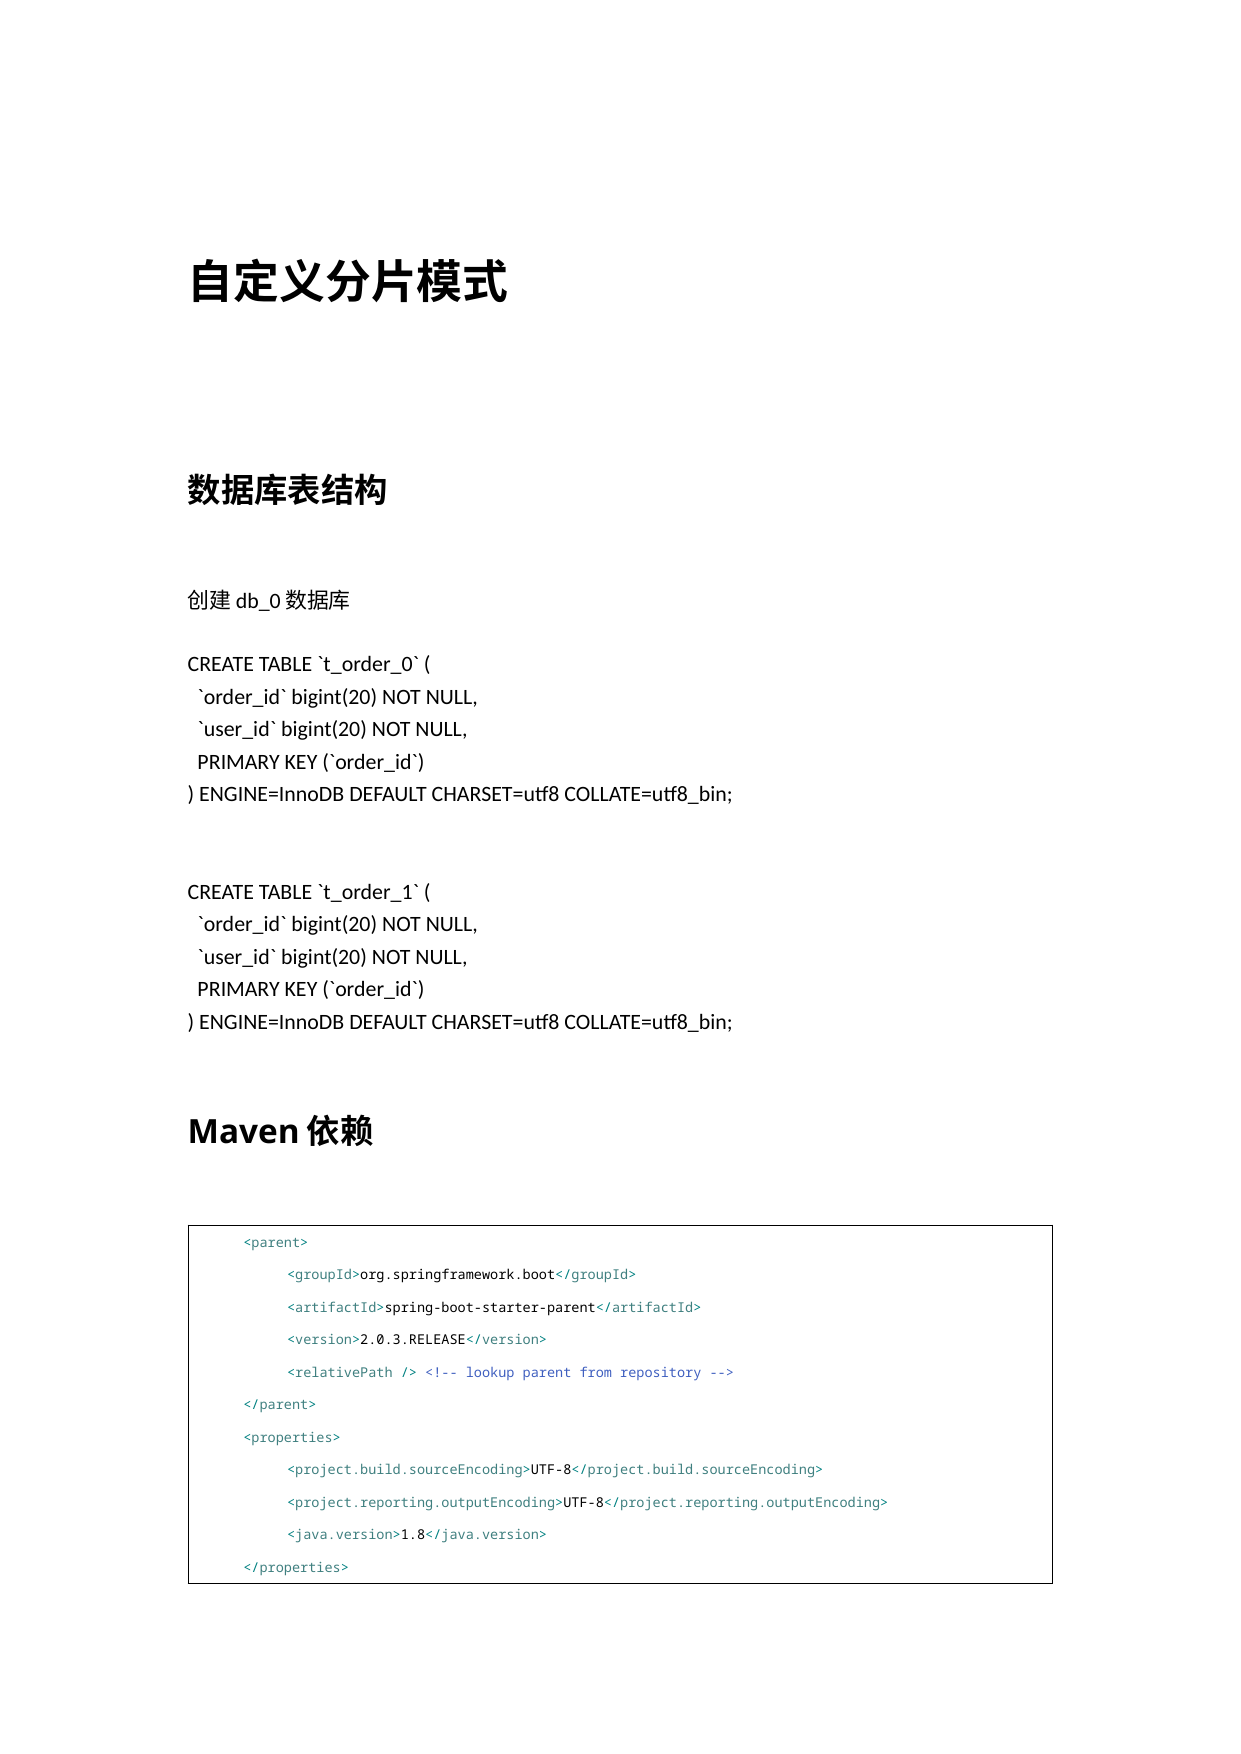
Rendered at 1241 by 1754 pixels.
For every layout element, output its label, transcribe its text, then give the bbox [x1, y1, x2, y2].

subtitle 自定义分片模式 [187, 230, 1053, 327]
text ) ENGINE=InnoDB DEFAULT CHARSET=utf8 COLLATE=utf8_bin; [187, 777, 1053, 810]
text PRIMARY KEY (`order_id`) [187, 745, 1053, 777]
subtitle Maven依赖 [187, 1097, 1053, 1162]
text PRIMARY KEY (`order_id`) [187, 972, 1053, 1005]
text `user_id` bigint(20) NOT NULL, [187, 712, 1053, 745]
text CREATE TABLE `t_order_1` ( [187, 875, 1053, 907]
text `user_id` bigint(20) NOT NULL, [187, 940, 1053, 972]
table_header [189, 1226, 1052, 1583]
subtitle 数据库表结构 [187, 455, 1053, 520]
text CREATE TABLE `t_order_0` ( [187, 647, 1053, 680]
text 创建db_0数据库 [187, 582, 1053, 615]
text ) ENGINE=InnoDB DEFAULT CHARSET=utf8 COLLATE=utf8_bin; [187, 1005, 1053, 1037]
text `order_id` bigint(20) NOT NULL, [187, 907, 1053, 940]
text `order_id` bigint(20) NOT NULL, [187, 680, 1053, 712]
